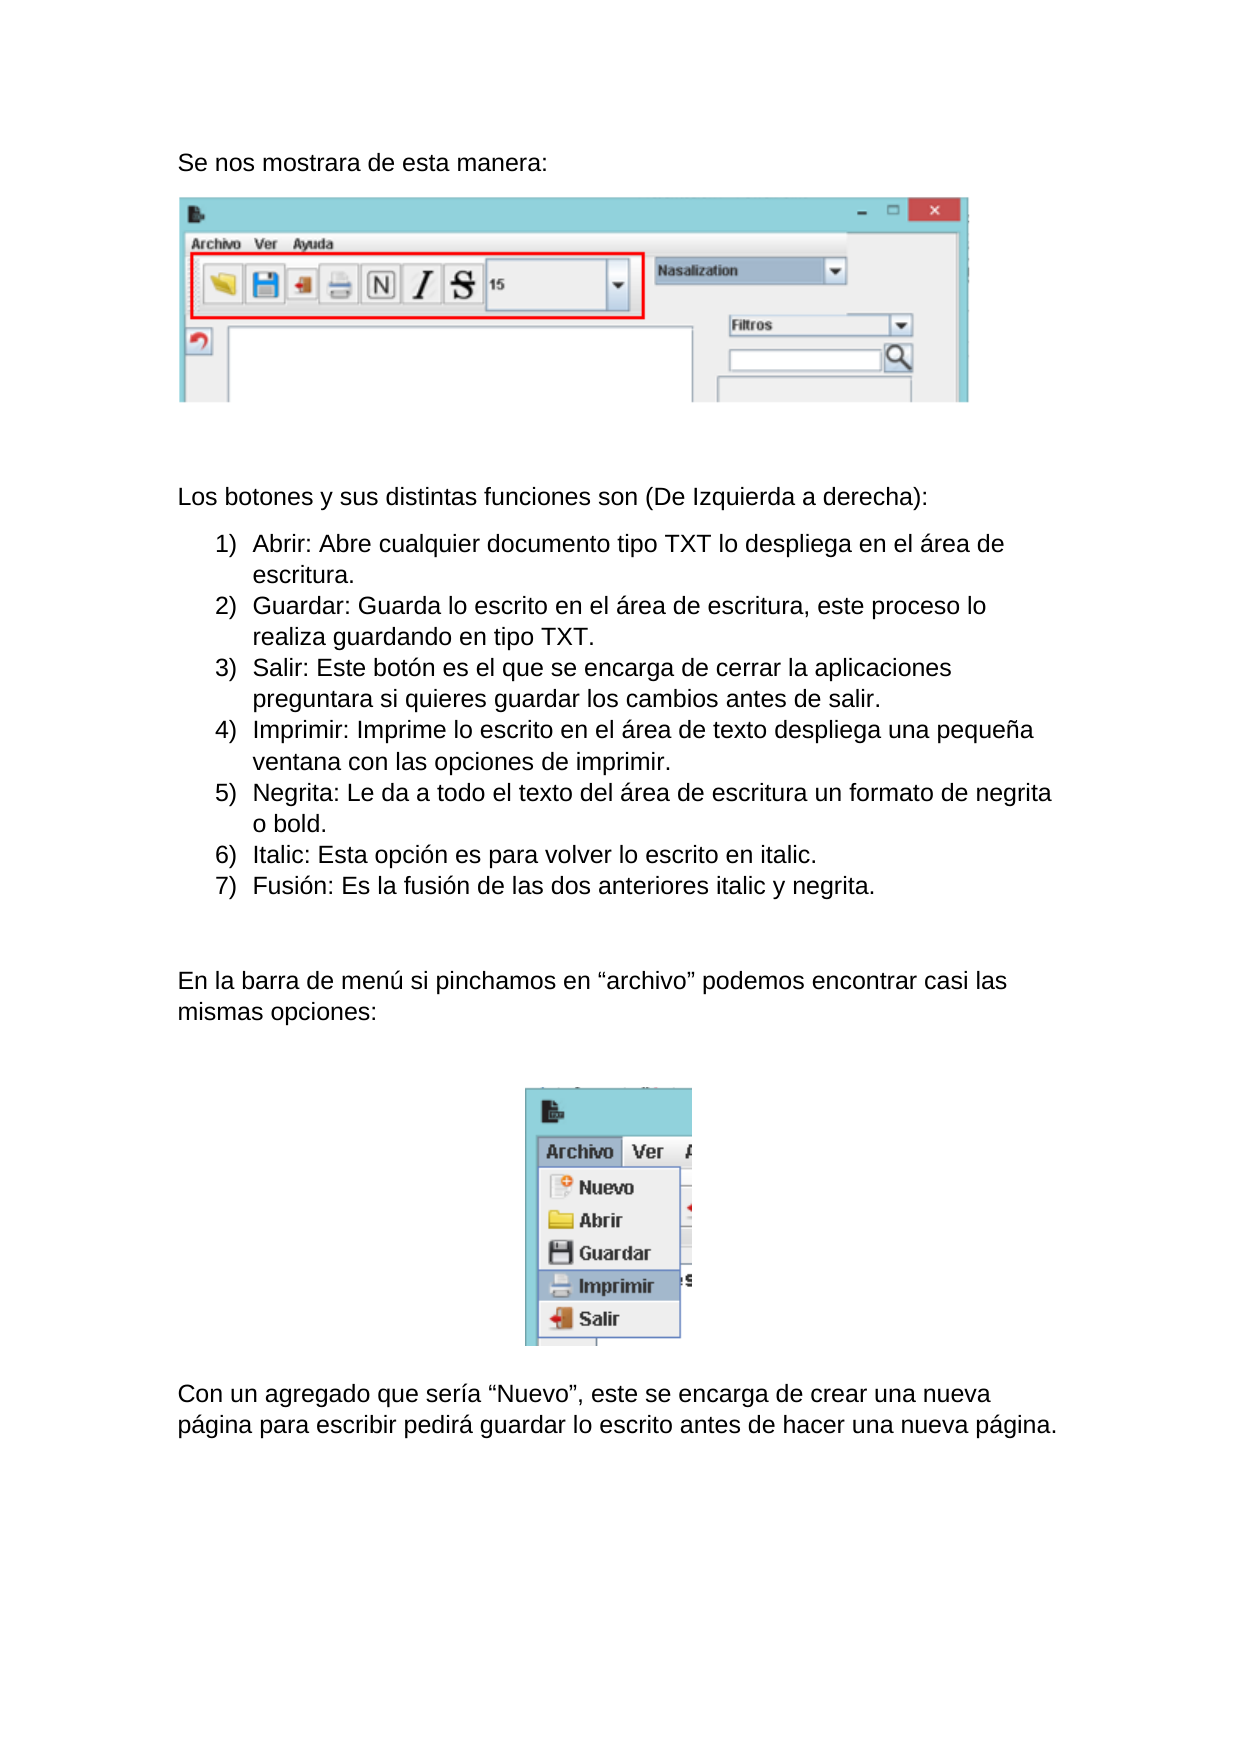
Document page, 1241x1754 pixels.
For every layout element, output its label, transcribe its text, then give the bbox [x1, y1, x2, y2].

picture [525, 1087, 692, 1346]
text Los botones y sus distintas funciones son (De Izquierda a derecha): [177, 482, 1063, 510]
picture [177, 196, 970, 407]
text Con un agregado que sería “Nuevo”, este se encarga de crear una nueva página para escribir pedirá guardar lo escrito antes de hacer una nueva página. [177, 1379, 1063, 1439]
text En la barra de menú si pinchamos en “archivo” podemos encontrar casi las mismas opciones: [177, 966, 1063, 1026]
text Se nos mostrara de esta manera: [177, 148, 1063, 176]
list Negrita: Le da a todo el texto del área de escritura un formato de negrita o bold. [215, 778, 1063, 837]
list Fusión: Es la fusión de las dos anteriores italic y negrita. [215, 871, 1063, 899]
list Imprimir: Imprime lo escrito en el área de texto despliega una pequeña ventana con las opciones de imprimir. [215, 716, 1063, 775]
list Abrir: Abre cualquier documento tipo TXT lo despliega en el área de escritura. [215, 529, 1063, 589]
list Salir: Este botón es el que se encarga de cerrar la aplicaciones preguntara si quieres guardar los cambios antes de salir. [215, 653, 1063, 713]
list Guardar: Guarda lo escrito en el área de escritura, este proceso lo realiza guardando en tipo TXT. [215, 591, 1063, 651]
list Italic: Esta opción es para volver lo escrito en italic. [215, 840, 1063, 868]
